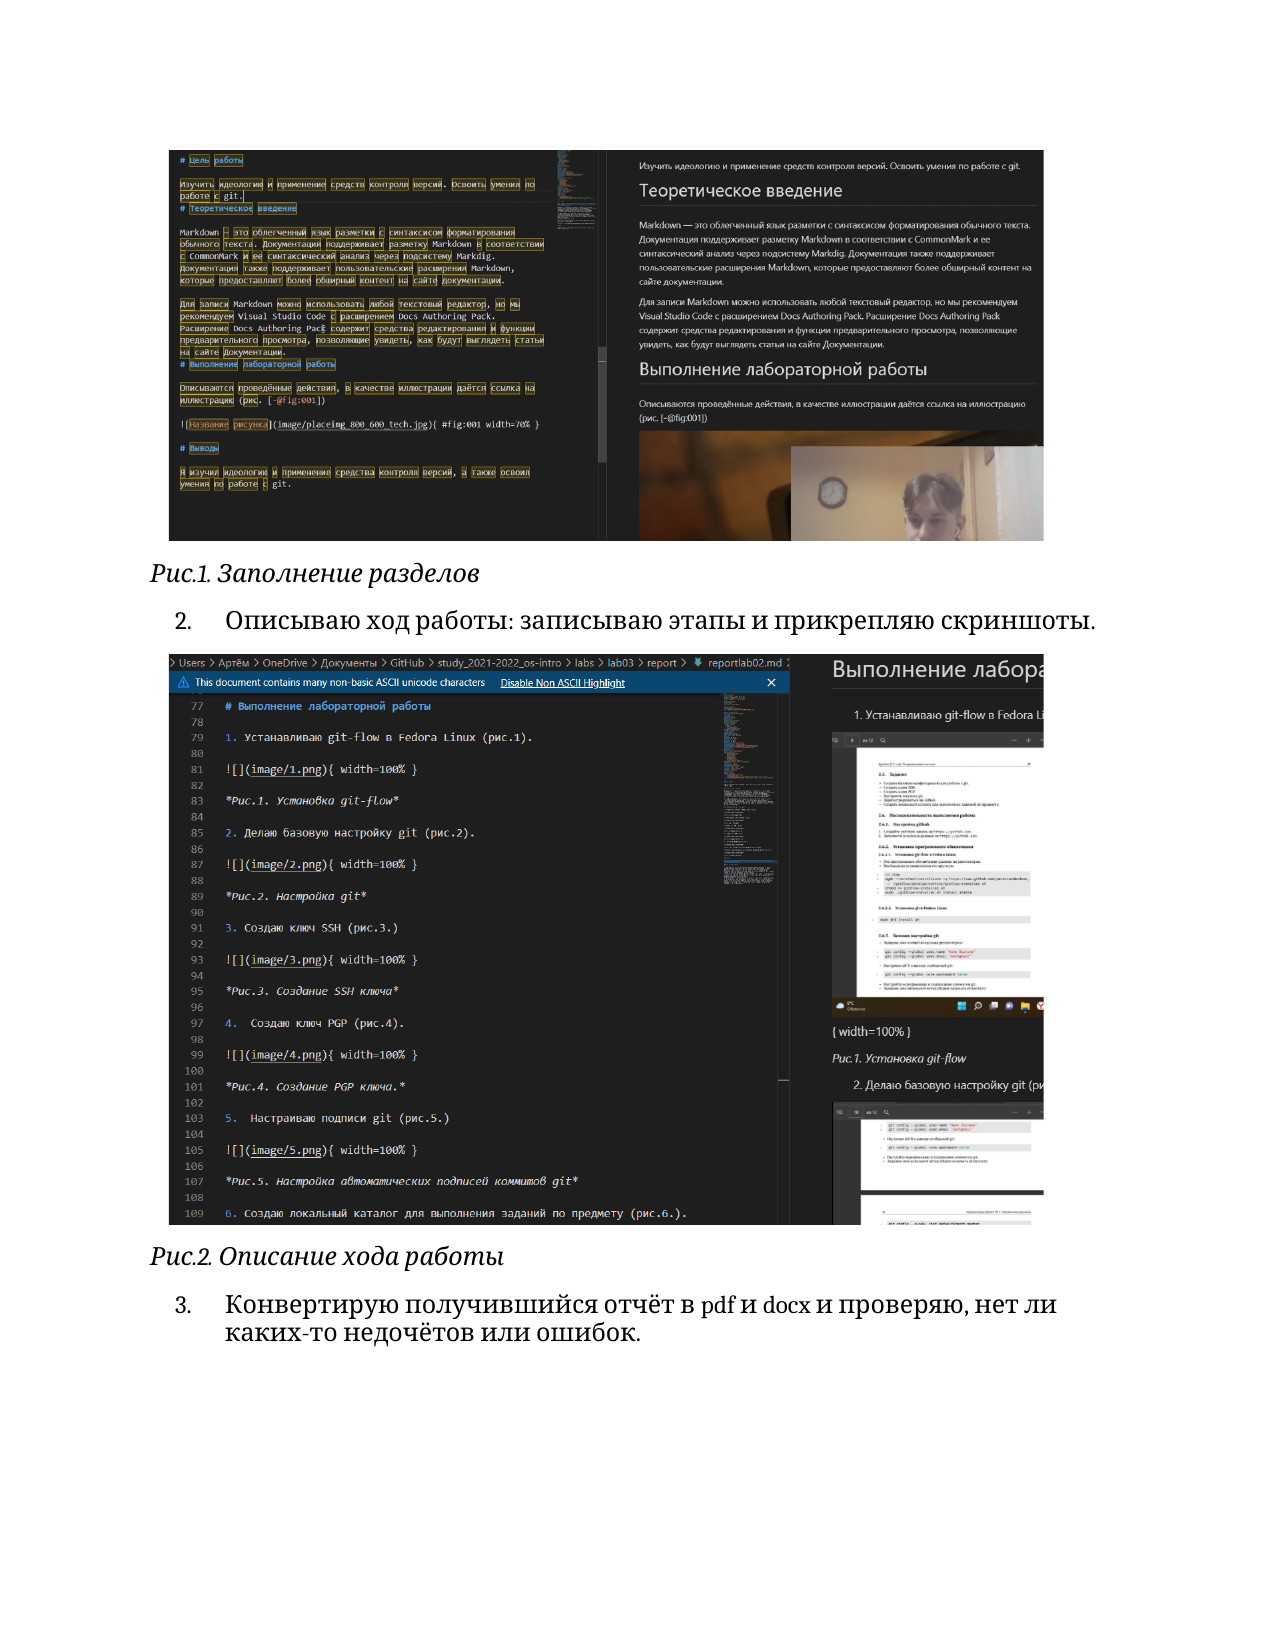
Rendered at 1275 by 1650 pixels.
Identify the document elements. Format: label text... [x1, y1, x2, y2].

text Рис.2. Описание хода работы [150, 1243, 1125, 1272]
picture [168, 150, 1044, 541]
picture [168, 654, 1044, 1225]
text Рис.1. Заполнение разделов [150, 559, 1125, 588]
list Описываю ход работы: записываю этапы и прикрепляю скриншоты. [175, 607, 1125, 636]
list Конвертирую получившийся отчёт в pdf и docx и проверяю, нет ли каких-то недочётов или ошибок. [175, 1291, 1125, 1348]
